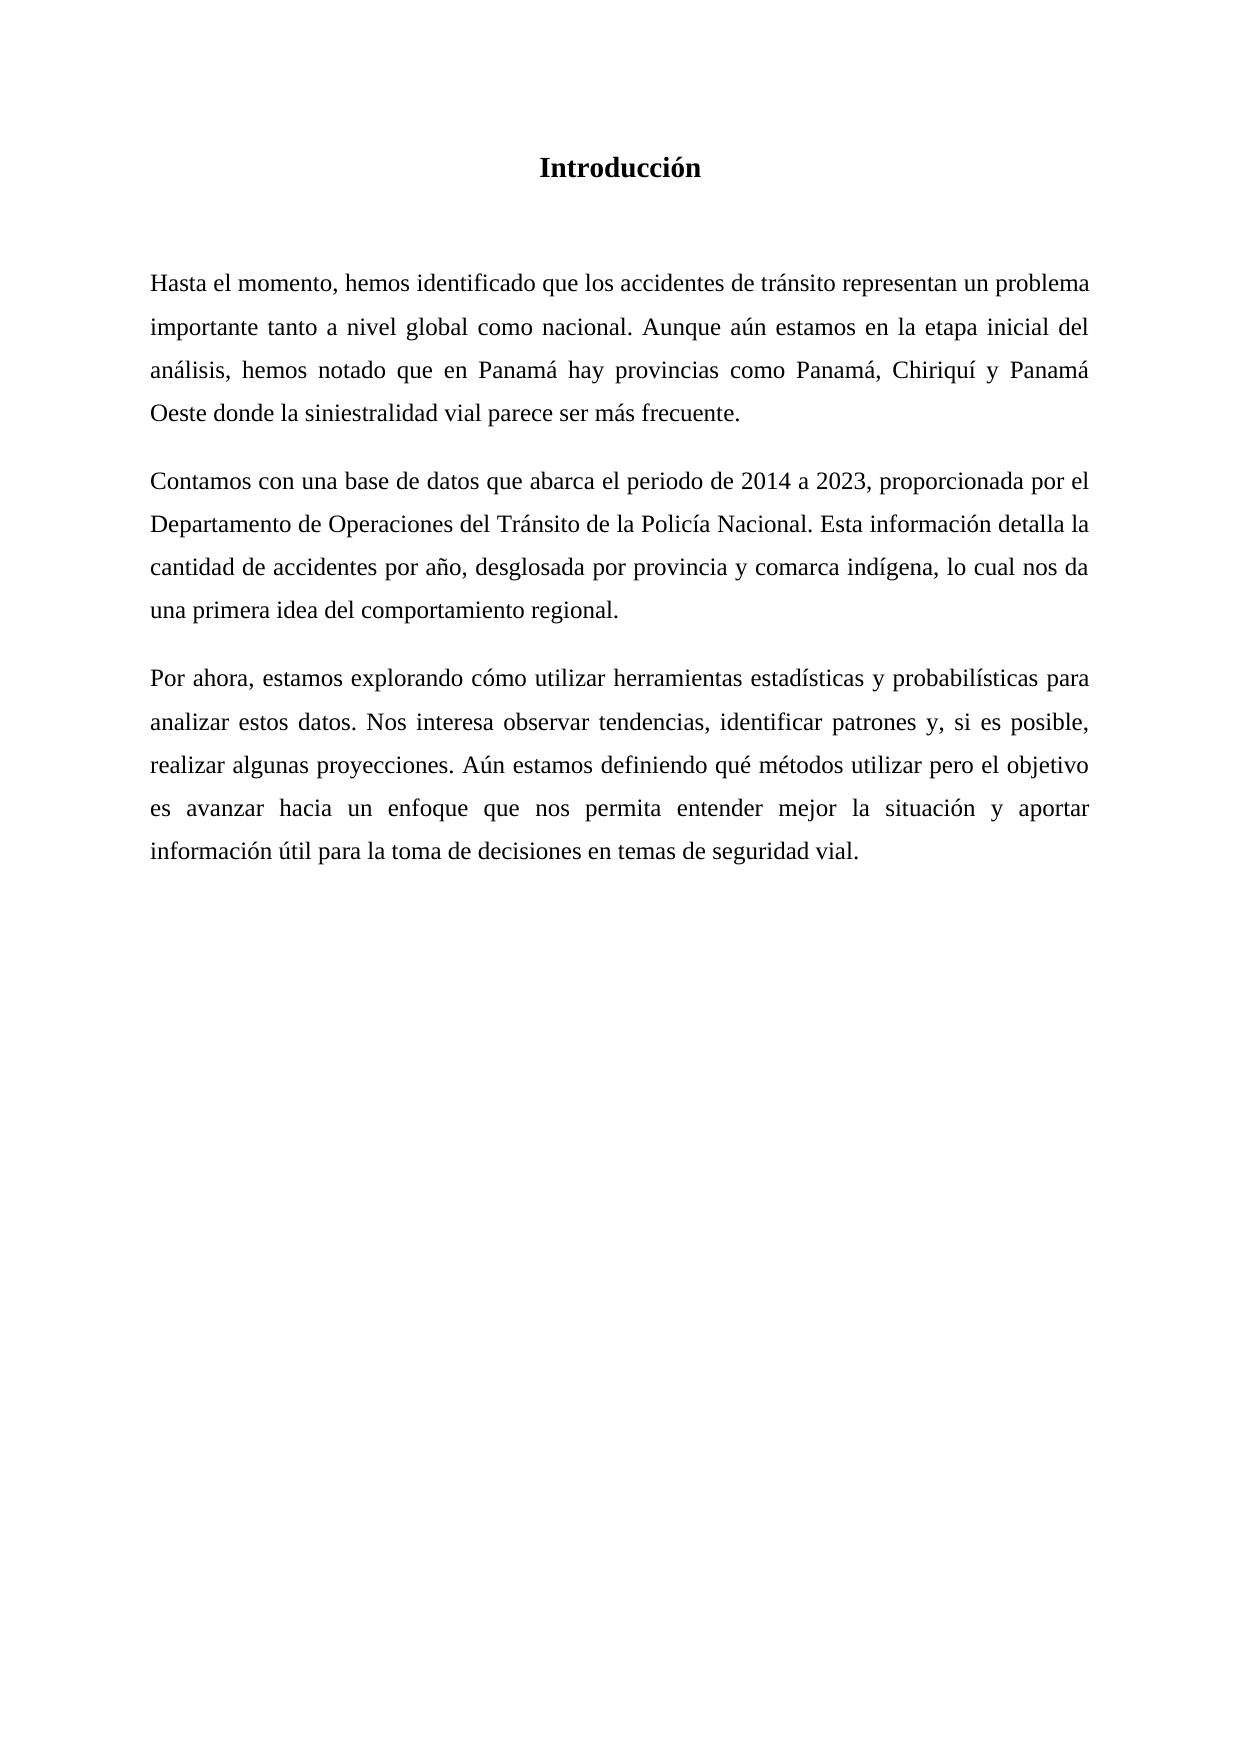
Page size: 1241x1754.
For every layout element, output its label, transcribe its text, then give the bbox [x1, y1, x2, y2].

text Contamos con una base de datos que abarca el periodo de 2014 a 2023, proporcionada por el Departamento de Operaciones del Tránsito de la Policía Nacional. Esta información detalla la cantidad de accidentes por año, desglosada por provincia y comarca indígena, lo cual nos da una primera idea del comportamiento regional. [150, 466, 1090, 624]
text Hasta el momento, hemos identificado que los accidentes de tránsito representan un problema importante tanto a nivel global como nacional. Aunque aún estamos en la etapa inicial del análisis, hemos notado que en Panamá hay provincias como Panamá, Chiriquí y Panamá Oeste donde la siniestralidad vial parece ser más frecuente. [150, 268, 1090, 427]
text Por ahora, estamos explorando cómo utilizar herramientas estadísticas y probabilísticas para analizar estos datos. Nos interesa observar tendencias, identificar patrones y, si es posible, realizar algunas proyecciones. Aún estamos definiendo qué métodos utilizar pero el objetivo es avanzar hacia un enfoque que nos permita entender mejor la situación y aportar información útil para la toma de decisiones en temas de seguridad vial. [150, 663, 1090, 865]
text Introducción [150, 150, 1090, 183]
